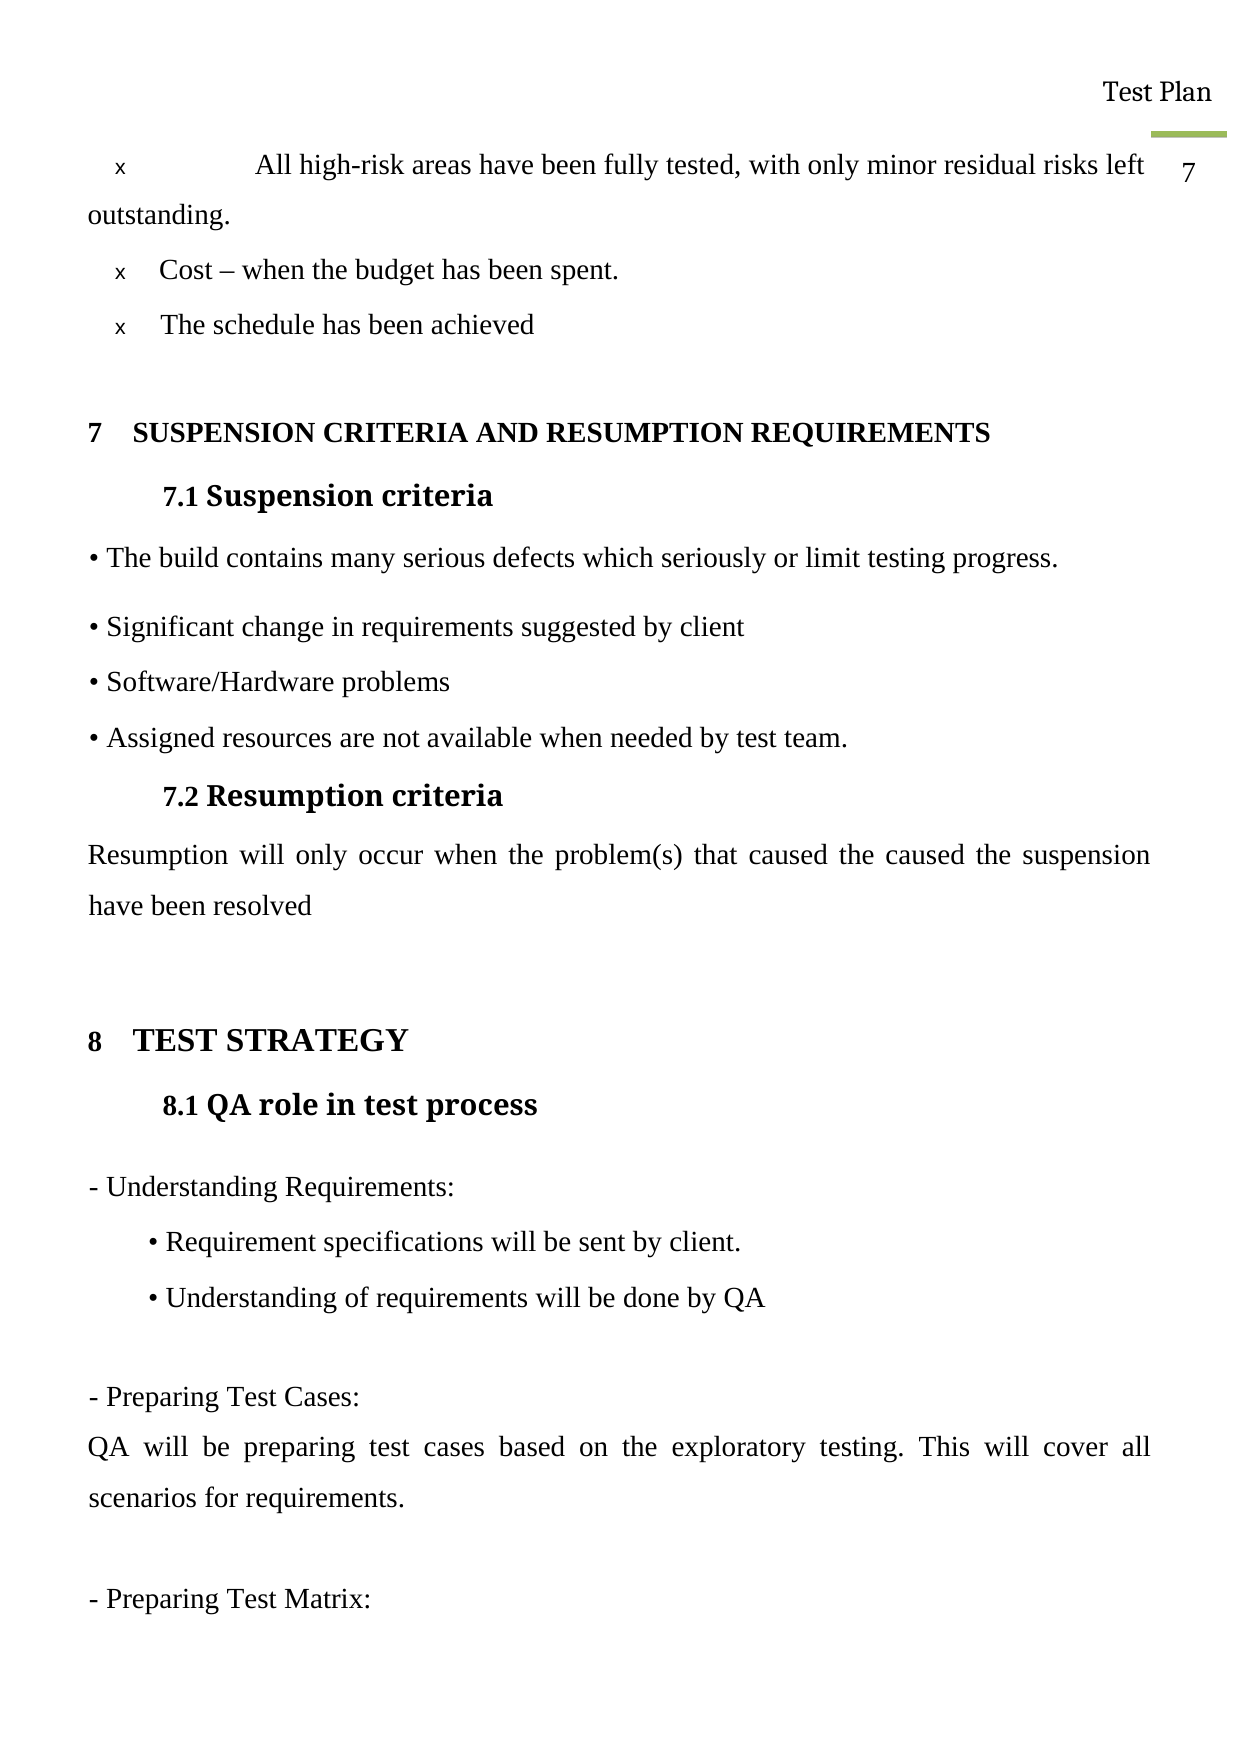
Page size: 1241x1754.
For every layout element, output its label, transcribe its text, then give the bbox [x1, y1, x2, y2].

text outstanding. [87, 197, 1152, 230]
subtitle QA role in test process [162, 1084, 1152, 1123]
picture [1151, 131, 1227, 207]
list Preparing Test Cases: [89, 1379, 1152, 1413]
list The build contains many serious defects which seriously or limit testing progress. [89, 540, 1152, 574]
list Software/Hardware problems [89, 664, 1152, 698]
text QA will be preparing test cases based on the exploratory testing. This will cover all scenarios for requirements. [87, 1429, 1152, 1513]
subtitle SUSPENSION CRITERIA AND RESUMPTION REQUIREMENTS [87, 415, 1152, 448]
list Assigned resources are not available when needed by test team. [89, 720, 1152, 754]
text x The schedule has been achieved [89, 307, 1152, 340]
subtitle Resumption criteria [162, 776, 1152, 815]
list Preparing Test Matrix: [89, 1581, 1152, 1614]
list Significant change in requirements suggested by client [89, 609, 1152, 643]
text Resumption will only occur when the problem(s) that caused the caused the suspension have been resolved [87, 837, 1152, 921]
text x All high-risk areas have been fully tested, with only minor residual risks left [89, 147, 1152, 181]
list Understanding Requirements: [89, 1169, 1152, 1202]
text x Cost – when the budget has been spent. [89, 252, 1152, 285]
list Understanding of requirements will be done by QA [148, 1280, 1152, 1313]
list Requirement specifications will be sent by client. [148, 1224, 1152, 1258]
subtitle TEST STRATEGY [87, 1020, 1152, 1059]
subtitle Suspension criteria [162, 475, 1152, 515]
